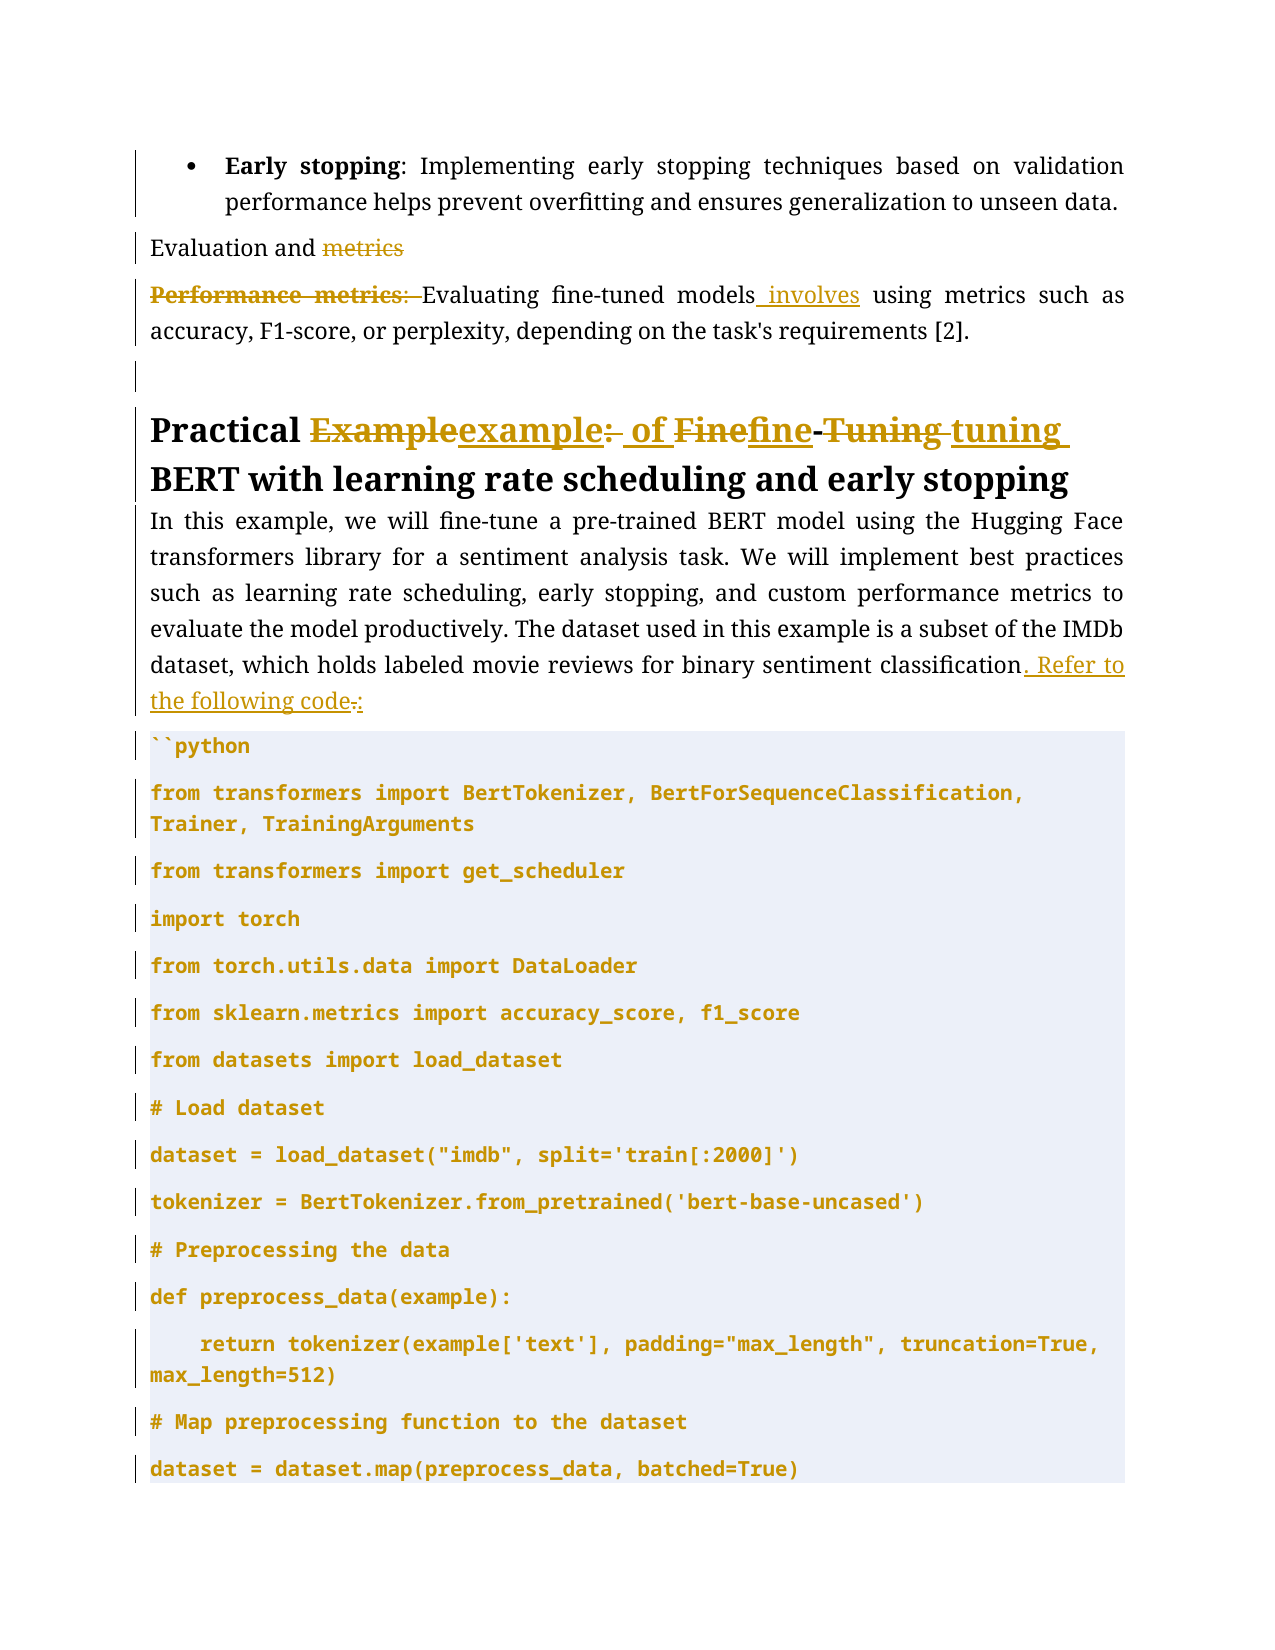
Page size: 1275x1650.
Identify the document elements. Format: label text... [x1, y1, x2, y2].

text from transformers import BertTokenizer, BertForSequenceClassification, Trainer, TrainingArguments [150, 778, 1125, 838]
text ``python [150, 731, 1125, 760]
subtitle Practical -BERT with learning rate scheduling and early stopping [150, 407, 1125, 502]
text # Map preprocessing function to the dataset [150, 1407, 1125, 1436]
text from datasets import load_dataset [150, 1046, 1125, 1074]
text from transformers import get_scheduler [150, 856, 1125, 885]
text dataset = load_dataset("imdb", split='train[:2000]') [150, 1140, 1125, 1169]
text # Load dataset [150, 1093, 1125, 1121]
list Early stopping: Implementing early stopping techniques based on validation performance helps prevent overfitting and ensures generalization to unseen data. [187, 150, 1125, 217]
text # Preprocessing the data [150, 1235, 1125, 1263]
text from sklearn.metrics import accuracy_score, f1_score [150, 998, 1125, 1027]
text return tokenizer(example['text'], padding="max_length", truncation=True, max_length=512) [150, 1329, 1125, 1388]
text tokenizer = BertTokenizer.from_pretrained('bert-base-uncased') [150, 1187, 1125, 1216]
text Evaluating fine-tuned models using metrics such as accuracy, F1-score, or perplexity, depending on the task's requirements . [150, 279, 1125, 346]
text from torch.utils.data import DataLoader [150, 951, 1125, 979]
text dataset = dataset.map(preprocess_data, batched=True) [150, 1454, 1125, 1483]
text In this example, we will fine-tune a pre-trained BERT model using the Hugging Face transformers library for a sentiment analysis task. We will implement best practices such as learning rate scheduling, early stopping, and custom performance metrics to evaluate the model productively. The dataset used in this example is a subset of the IMDb dataset, which holds labeled movie reviews for binary sentiment classification [150, 505, 1125, 716]
text def preprocess_data(example): [150, 1282, 1125, 1311]
text import torch [150, 904, 1125, 932]
